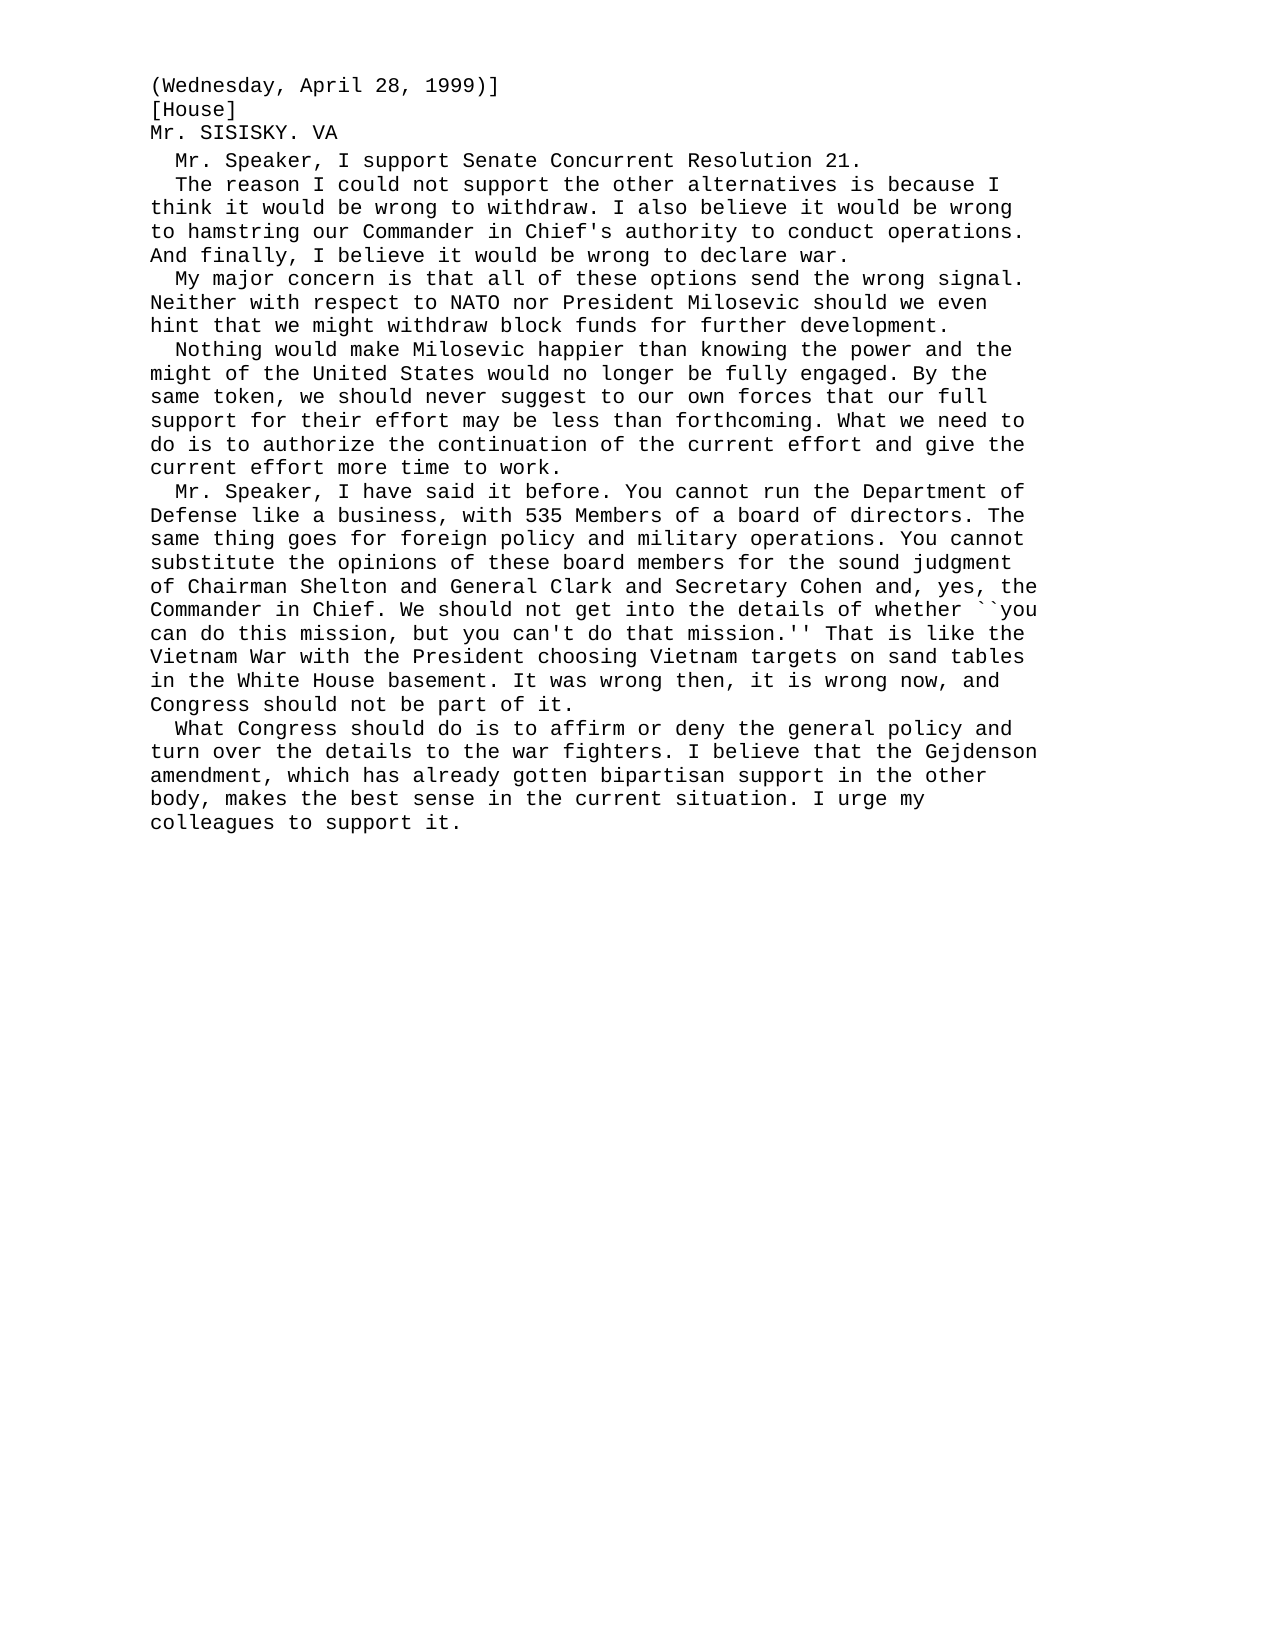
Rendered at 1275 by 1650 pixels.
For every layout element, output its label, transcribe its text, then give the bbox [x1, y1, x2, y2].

text to hamstring our Commander in Chief's authority to conduct operations. [150, 221, 1125, 244]
text of Chairman Shelton and General Clark and Secretary Cohen and, yes, the [150, 576, 1125, 599]
text The reason I could not support the other alternatives is because I [150, 174, 1125, 197]
text My major concern is that all of these options send the wrong signal. [150, 268, 1125, 292]
text Commander in Chief. We should not get into the details of whether ``you [150, 599, 1125, 623]
text can do this mission, but you can't do that mission.'' That is like the [150, 623, 1125, 647]
text do is to authorize the continuation of the current effort and give the [150, 434, 1125, 457]
text hint that we might withdraw block funds for further development. [150, 316, 1125, 339]
text Nothing would make Milosevic happier than knowing the power and the [150, 339, 1125, 363]
text think it would be wrong to withdraw. I also believe it would be wrong [150, 197, 1125, 221]
text current effort more time to work. [150, 457, 1125, 481]
text Neither with respect to NATO nor President Milosevic should we even [150, 292, 1125, 316]
text body, makes the best sense in the current situation. I urge my [150, 788, 1125, 812]
text Defense like a business, with 535 Members of a board of directors. The [150, 505, 1125, 528]
text support for their effort may be less than forthcoming. What we need to [150, 410, 1125, 434]
text turn over the details to the war fighters. I believe that the Gejdenson [150, 741, 1125, 765]
text in the White House basement. It was wrong then, it is wrong now, and [150, 670, 1125, 694]
text Mr. Speaker, I have said it before. You cannot run the Department of [150, 481, 1125, 505]
text amendment, which has already gotten bipartisan support in the other [150, 765, 1125, 788]
text substitute the opinions of these board members for the sound judgment [150, 552, 1125, 576]
text Congress should not be part of it. [150, 694, 1125, 717]
text colleagues to support it. [150, 812, 1125, 836]
text might of the United States would no longer be fully engaged. By the [150, 363, 1125, 386]
text same thing goes for foreign policy and military operations. You cannot [150, 528, 1125, 552]
text Mr. Speaker, I support Senate Concurrent Resolution 21. [150, 150, 1125, 174]
text What Congress should do is to affirm or deny the general policy and [150, 717, 1125, 741]
text And finally, I believe it would be wrong to declare war. [150, 244, 1125, 268]
text same token, we should never suggest to our own forces that our full [150, 386, 1125, 410]
text Vietnam War with the President choosing Vietnam targets on sand tables [150, 647, 1125, 670]
